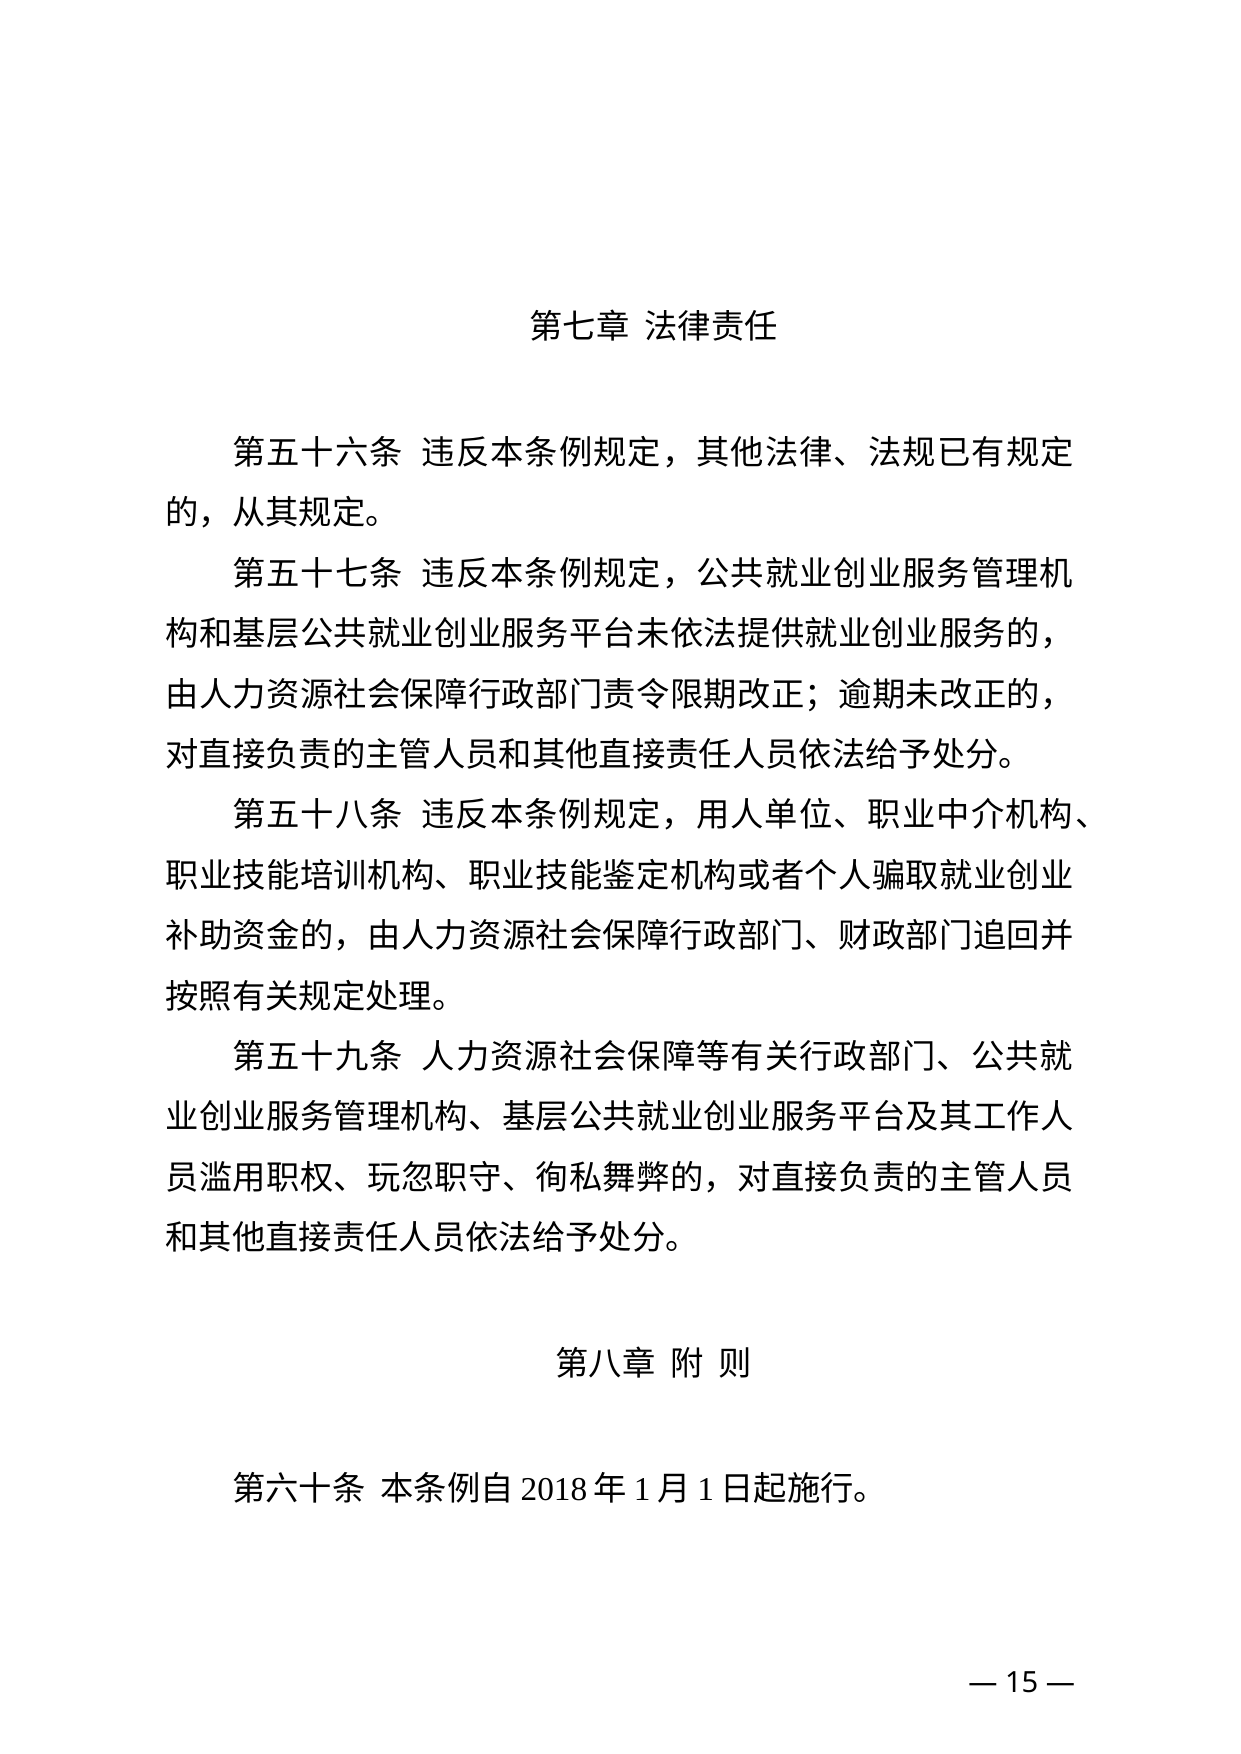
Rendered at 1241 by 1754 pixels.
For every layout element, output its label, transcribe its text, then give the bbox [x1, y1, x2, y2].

text 第六十条 本条例自2018年1月1日起施行。 [165, 1452, 1075, 1513]
text 第五十八条 违反本条例规定，用人单位、职业中介机构、职业技能培训机构、职业技能鉴定机构或者个人骗取就业创业补助资金的，由人力资源社会保障行政部门、财政部门追回并按照有关规定处理。 [165, 778, 1075, 1020]
text 第七章 法律责任 [165, 291, 1075, 351]
text 第五十六条 违反本条例规定，其他法律、法规已有规定的，从其规定。 [165, 416, 1075, 537]
text 第八章 附 则 [165, 1327, 1075, 1387]
text 第五十九条 人力资源社会保障等有关行政部门、公共就业创业服务管理机构、基层公共就业创业服务平台及其工作人员滥用职权、玩忽职守、徇私舞弊的，对直接负责的主管人员和其他直接责任人员依法给予处分。 [165, 1020, 1075, 1262]
text 第五十七条 违反本条例规定，公共就业创业服务管理机构和基层公共就业创业服务平台未依法提供就业创业服务的，由人力资源社会保障行政部门责令限期改正；逾期未改正的，对直接负责的主管人员和其他直接责任人员依法给予处分。 [165, 537, 1075, 778]
